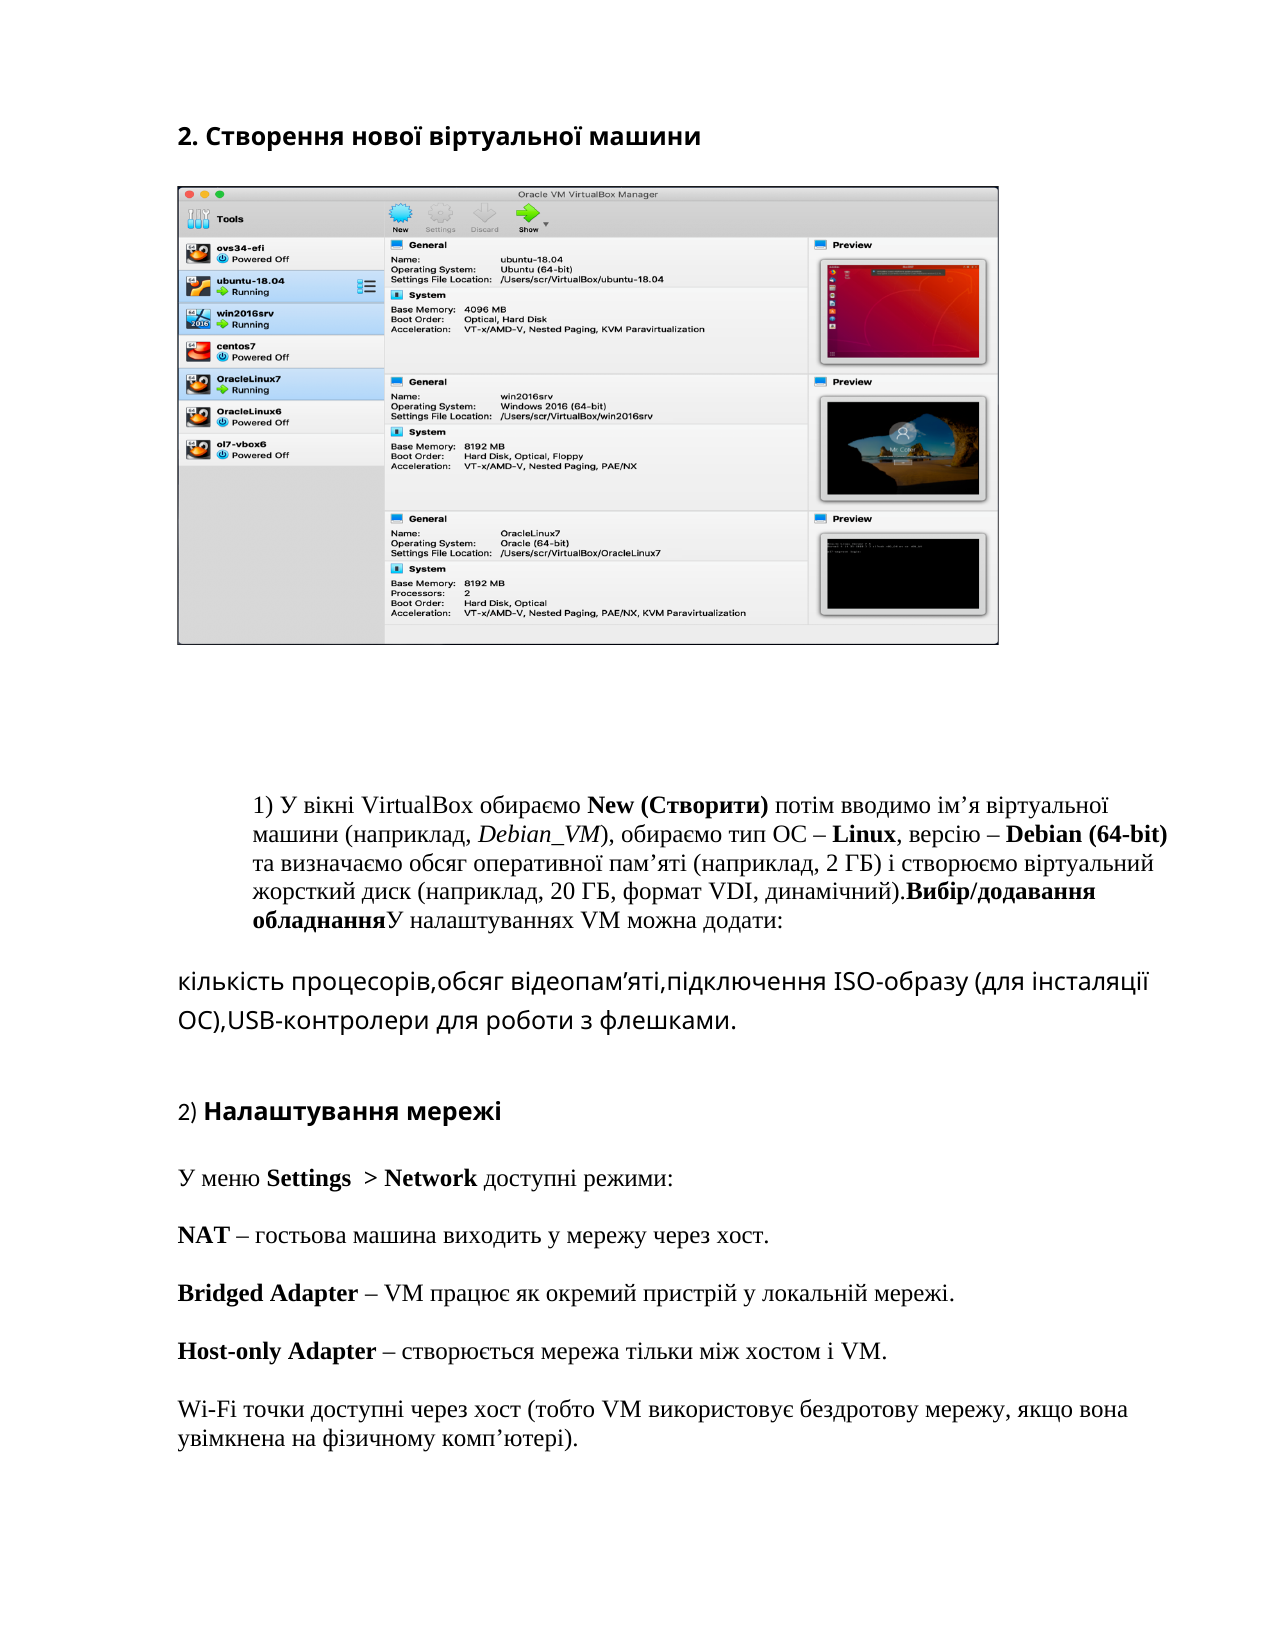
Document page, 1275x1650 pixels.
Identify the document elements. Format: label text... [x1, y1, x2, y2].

text Host-only Adapter – створюється мережа тільки між хостом і VM. [177, 1336, 1186, 1365]
text NAT – гостьова машина виходить у мережу через хост. [177, 1221, 1186, 1249]
text Wi-Fi точки доступні через хост (тобто VM використовує бездротову мережу, якщо вона увімкнена на фізичному комп’ютері). [177, 1394, 1186, 1452]
subtitle 2. Створення нової віртуальної машини [177, 118, 1186, 152]
subtitle кількість процесорів,обсяг відеопам’яті,підключення ISO-образу (для інсталяції ОС),USB-контролери для роботи з флешками. [177, 963, 1186, 1037]
text Bridged Adapter – VM працює як окремий пристрій у локальній мережі. [177, 1278, 1186, 1307]
subtitle 2) Налаштування мережі [177, 1094, 1186, 1128]
picture [177, 186, 999, 645]
text 1) У вікні VirtualBox обираємо New (Створити) потім вводимо ім’я віртуальної машини (наприклад, Debian_VM), обираємо тип ОС – Linux, версію – Debian (64-bit) та визначаємо обсяг оперативної пам’яті (наприклад, 2 ГБ) і створюємо віртуальний жорсткий диск (наприклад, 20 ГБ, формат VDI, динамічний).Вибір/додавання обладнанняУ налаштуваннях VM можна додати: [252, 790, 1186, 934]
text У меню Settings > Network доступні режими: [177, 1163, 1186, 1191]
